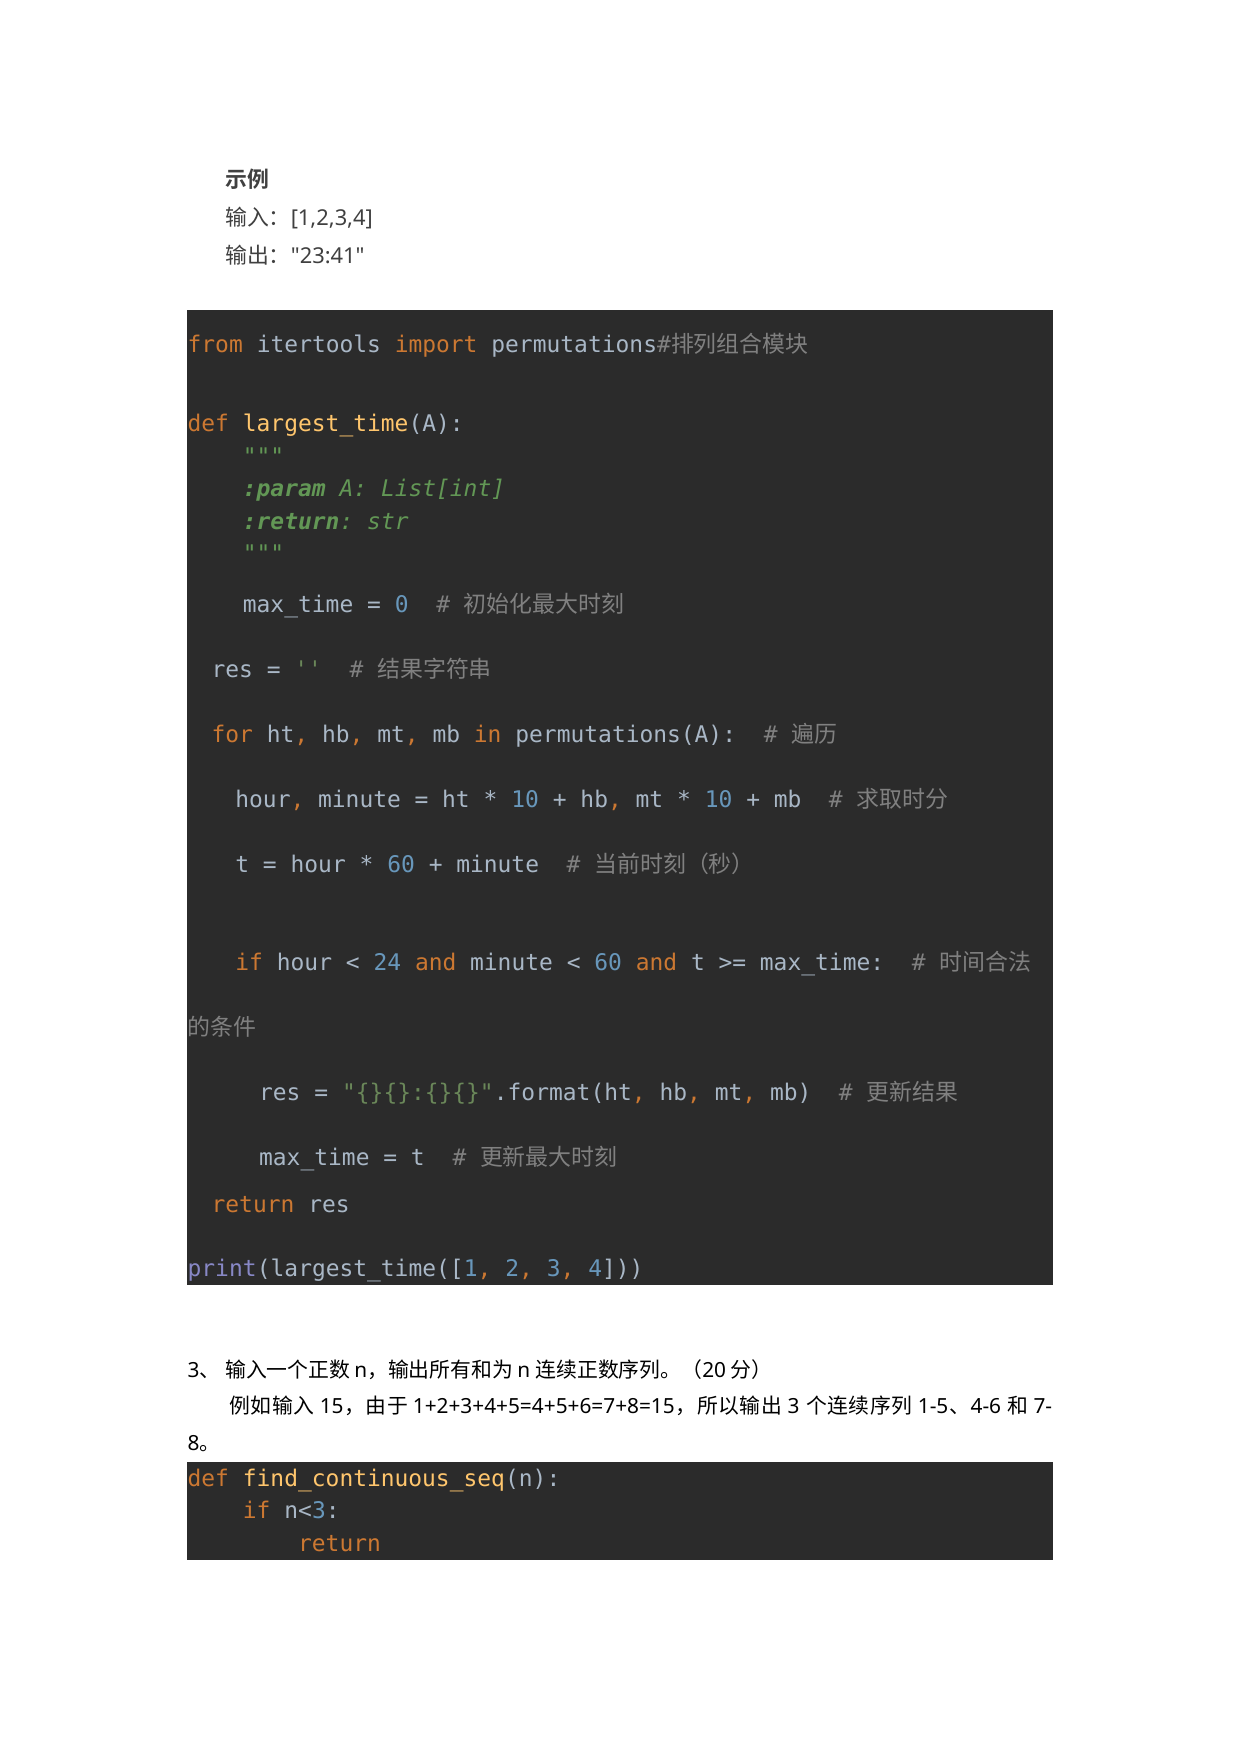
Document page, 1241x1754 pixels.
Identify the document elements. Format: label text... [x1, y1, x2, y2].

list 示例 输入：[1,2,3,4] 输出："23:41" [225, 162, 1053, 270]
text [187, 1462, 1053, 1560]
list 例如输入15，由于1+2+3+4+5=4+5+6=7+8=15，所以输出3 个连续序列1-5、4-6 和7-8。 [187, 1389, 1053, 1456]
text from itertools import permutations#排列组合模块 def largest_time(A): """ :param A: List[int] :return: str """ max_time = 0 # 初始化最大时刻 res = '' # 结果字符串 for ht, hb, mt, mb in permutations(A): # 遍历 hour, minute = ht * 10 + hb, mt * 10 + mb # 求取时分 t = hour * 60 + minute # 当前时刻（秒） if hour < 24 and minute < 60 and t >= max_time: # 时间合法的条件 res = "{}{}:{}{}".format(ht, hb, mt, mb) # 更新结果 max_time = t # 更新最大时刻 return res print(largest_time([1, 2, 3, 4])) [187, 310, 1053, 1285]
list 输入一个正数n，输出所有和为n 连续正数序列。（20分） [187, 1353, 1053, 1383]
